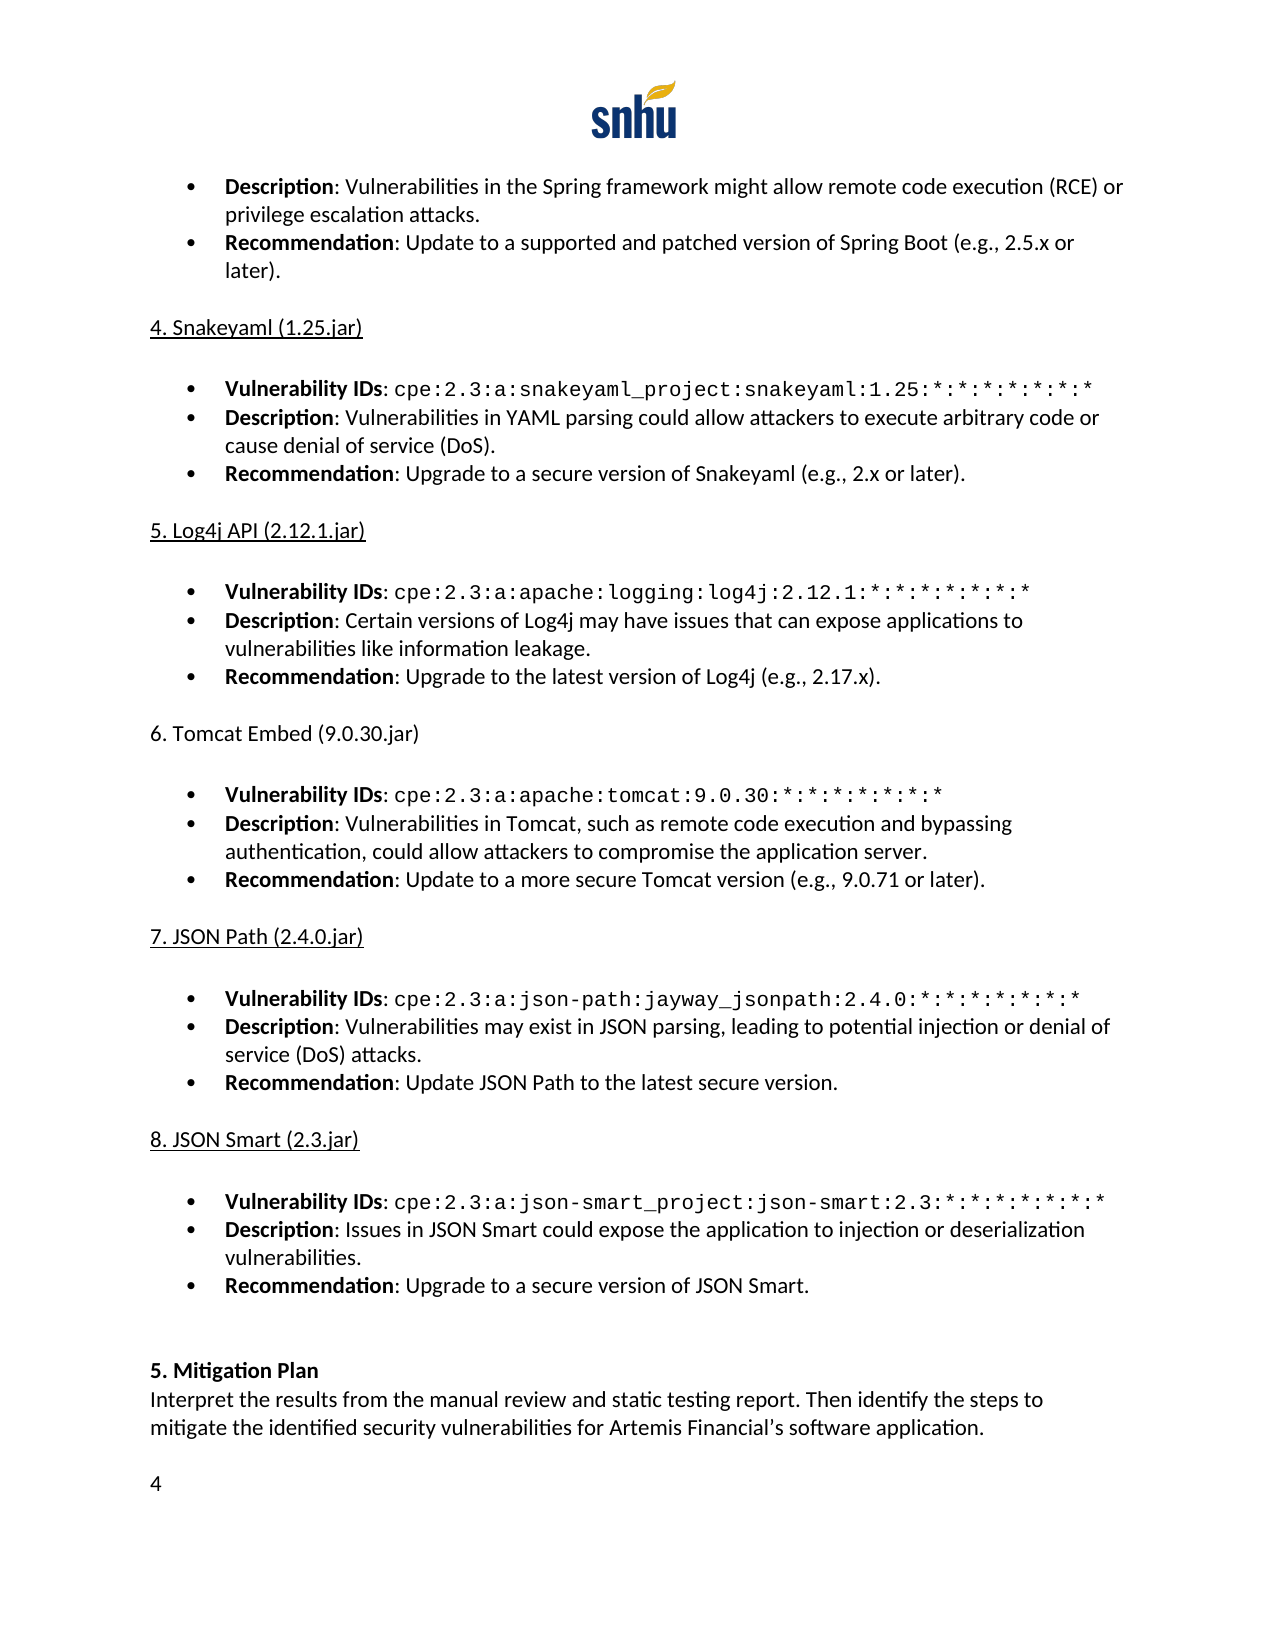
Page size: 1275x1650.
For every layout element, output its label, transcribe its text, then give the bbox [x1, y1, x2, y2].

list Recommendation: Update to a supported and patched version of Spring Boot (e.g., 2.5.x or later). [187, 228, 1125, 284]
list Vulnerability IDs: cpe:2.3:a:json-path:jayway_jsonpath:2.4.0:*:*:*:*:*:*:* [187, 984, 1125, 1012]
list Description: Vulnerabilities in the Spring framework might allow remote code execution (RCE) or privilege escalation attacks. [187, 172, 1125, 228]
list Vulnerability IDs: cpe:2.3:a:snakeyaml_project:snakeyaml:1.25:*:*:*:*:*:*:* [187, 374, 1125, 403]
text 7. JSON Path (2.4.0.jar) [150, 922, 1125, 950]
list Recommendation: Upgrade to the latest version of Log4j (e.g., 2.17.x). [187, 662, 1125, 690]
list Description: Certain versions of Log4j may have issues that can expose applications to vulnerabilities like information leakage. [187, 606, 1125, 662]
list Vulnerability IDs: cpe:2.3:a:apache:logging:log4j:2.12.1:*:*:*:*:*:*:* [187, 577, 1125, 606]
list Description: Vulnerabilities in YAML parsing could allow attackers to execute arbitrary code or cause denial of service (DoS). [187, 403, 1125, 459]
list Vulnerability IDs: cpe:2.3:a:json-smart_project:json-smart:2.3:*:*:*:*:*:*:* [187, 1187, 1125, 1215]
list Description: Issues in JSON Smart could expose the application to injection or deserialization vulnerabilities. [187, 1215, 1125, 1271]
text 5. Log4j API (2.12.1.jar) [150, 516, 1125, 544]
text 6. Tomcat Embed (9.0.30.jar) [150, 719, 1125, 747]
text 8. JSON Smart (2.3.jar) [150, 1126, 1125, 1153]
list Vulnerability IDs: cpe:2.3:a:apache:tomcat:9.0.30:*:*:*:*:*:*:* [187, 781, 1125, 809]
list Recommendation: Upgrade to a secure version of Snakeyaml (e.g., 2.x or later). [187, 459, 1125, 487]
picture [572, 75, 703, 147]
list Description: Vulnerabilities in Tomcat, such as remote code execution and bypassing authentication, could allow attackers to compromise the application server. [187, 809, 1125, 865]
list Description: Vulnerabilities may exist in JSON parsing, leading to potential injection or denial of service (DoS) attacks. [187, 1012, 1125, 1068]
text 4. Snakeyaml (1.25.jar) [150, 313, 1125, 341]
list Recommendation: Upgrade to a secure version of JSON Smart. [187, 1271, 1125, 1299]
text 5. Mitigation Plan [150, 1357, 1125, 1385]
list Recommendation: Update JSON Path to the latest secure version. [187, 1068, 1125, 1096]
text Interpret the results from the manual review and static testing report. Then identify the steps to mitigate the identified security vulnerabilities for Artemis Financial’s software application. [150, 1385, 1125, 1441]
list Recommendation: Update to a more secure Tomcat version (e.g., 9.0.71 or later). [187, 865, 1125, 893]
